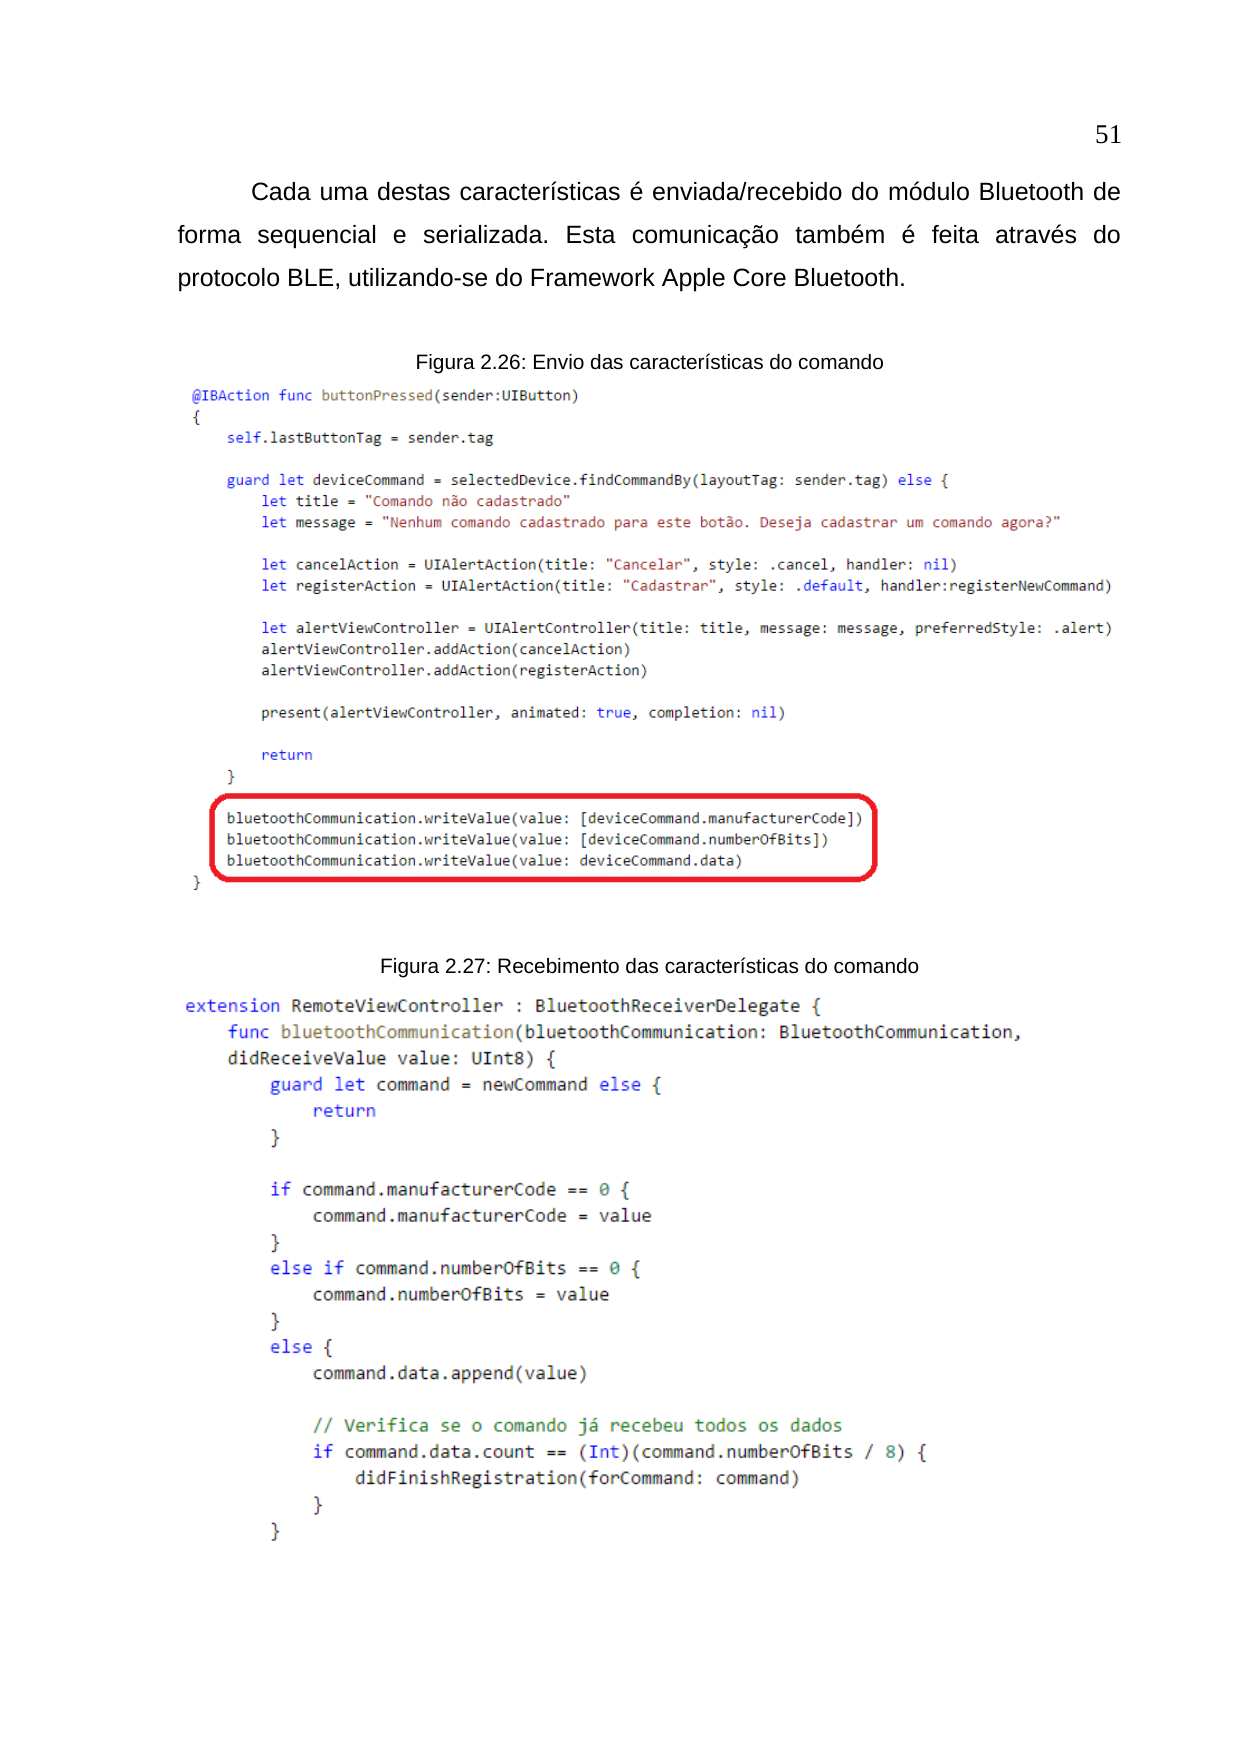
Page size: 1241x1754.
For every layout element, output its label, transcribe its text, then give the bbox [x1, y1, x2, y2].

picture [177, 990, 1026, 1547]
text Cada uma destas características é enviada/recebido do módulo Bluetooth de forma sequencial e serializada. Esta comunicação também é feita através do protocolo BLE, utilizando-se do Framework Apple Core Bluetooth. [177, 177, 1122, 292]
picture [187, 386, 1112, 899]
